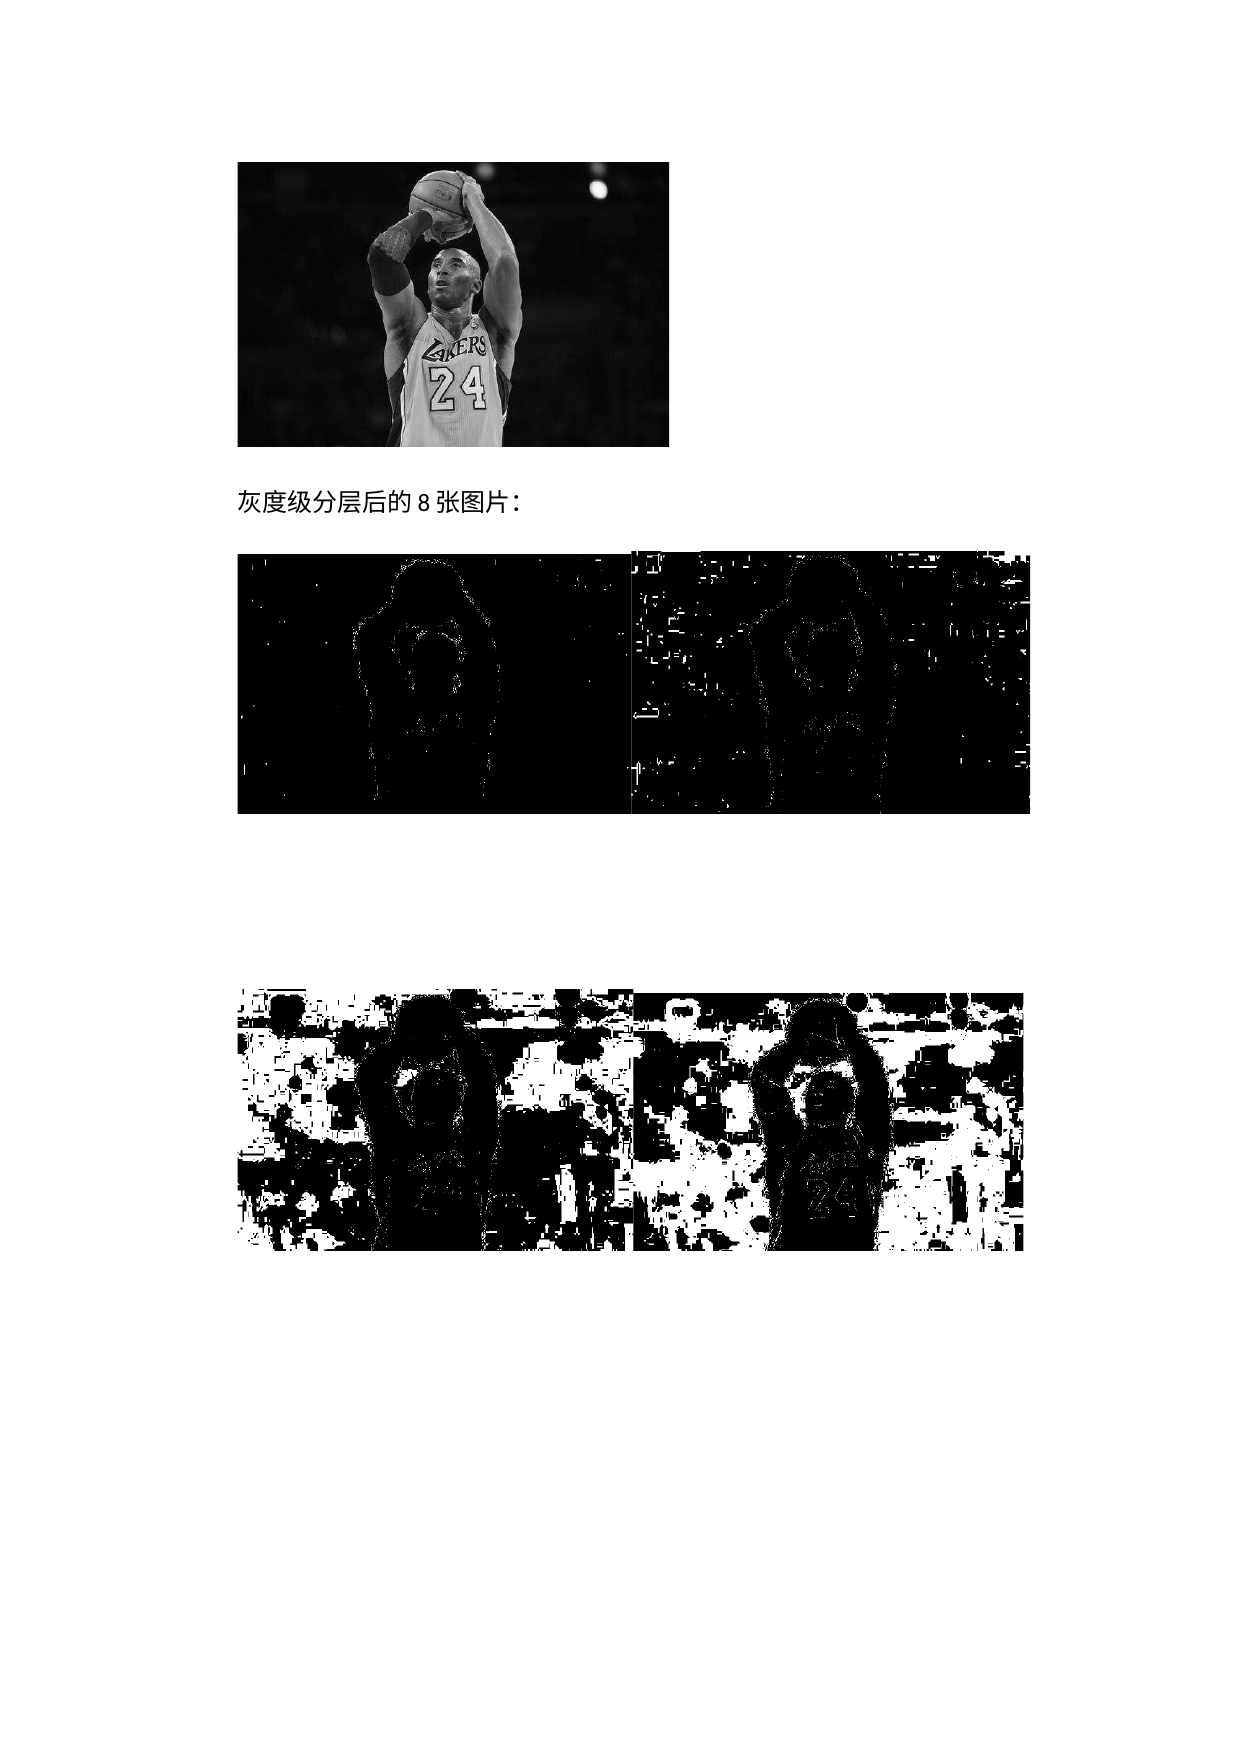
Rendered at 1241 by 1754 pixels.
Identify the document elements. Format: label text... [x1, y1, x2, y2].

picture [237, 551, 1030, 814]
picture [237, 162, 670, 447]
picture [237, 989, 1024, 1251]
list 灰度级分层后的8张图片： [237, 468, 1053, 533]
